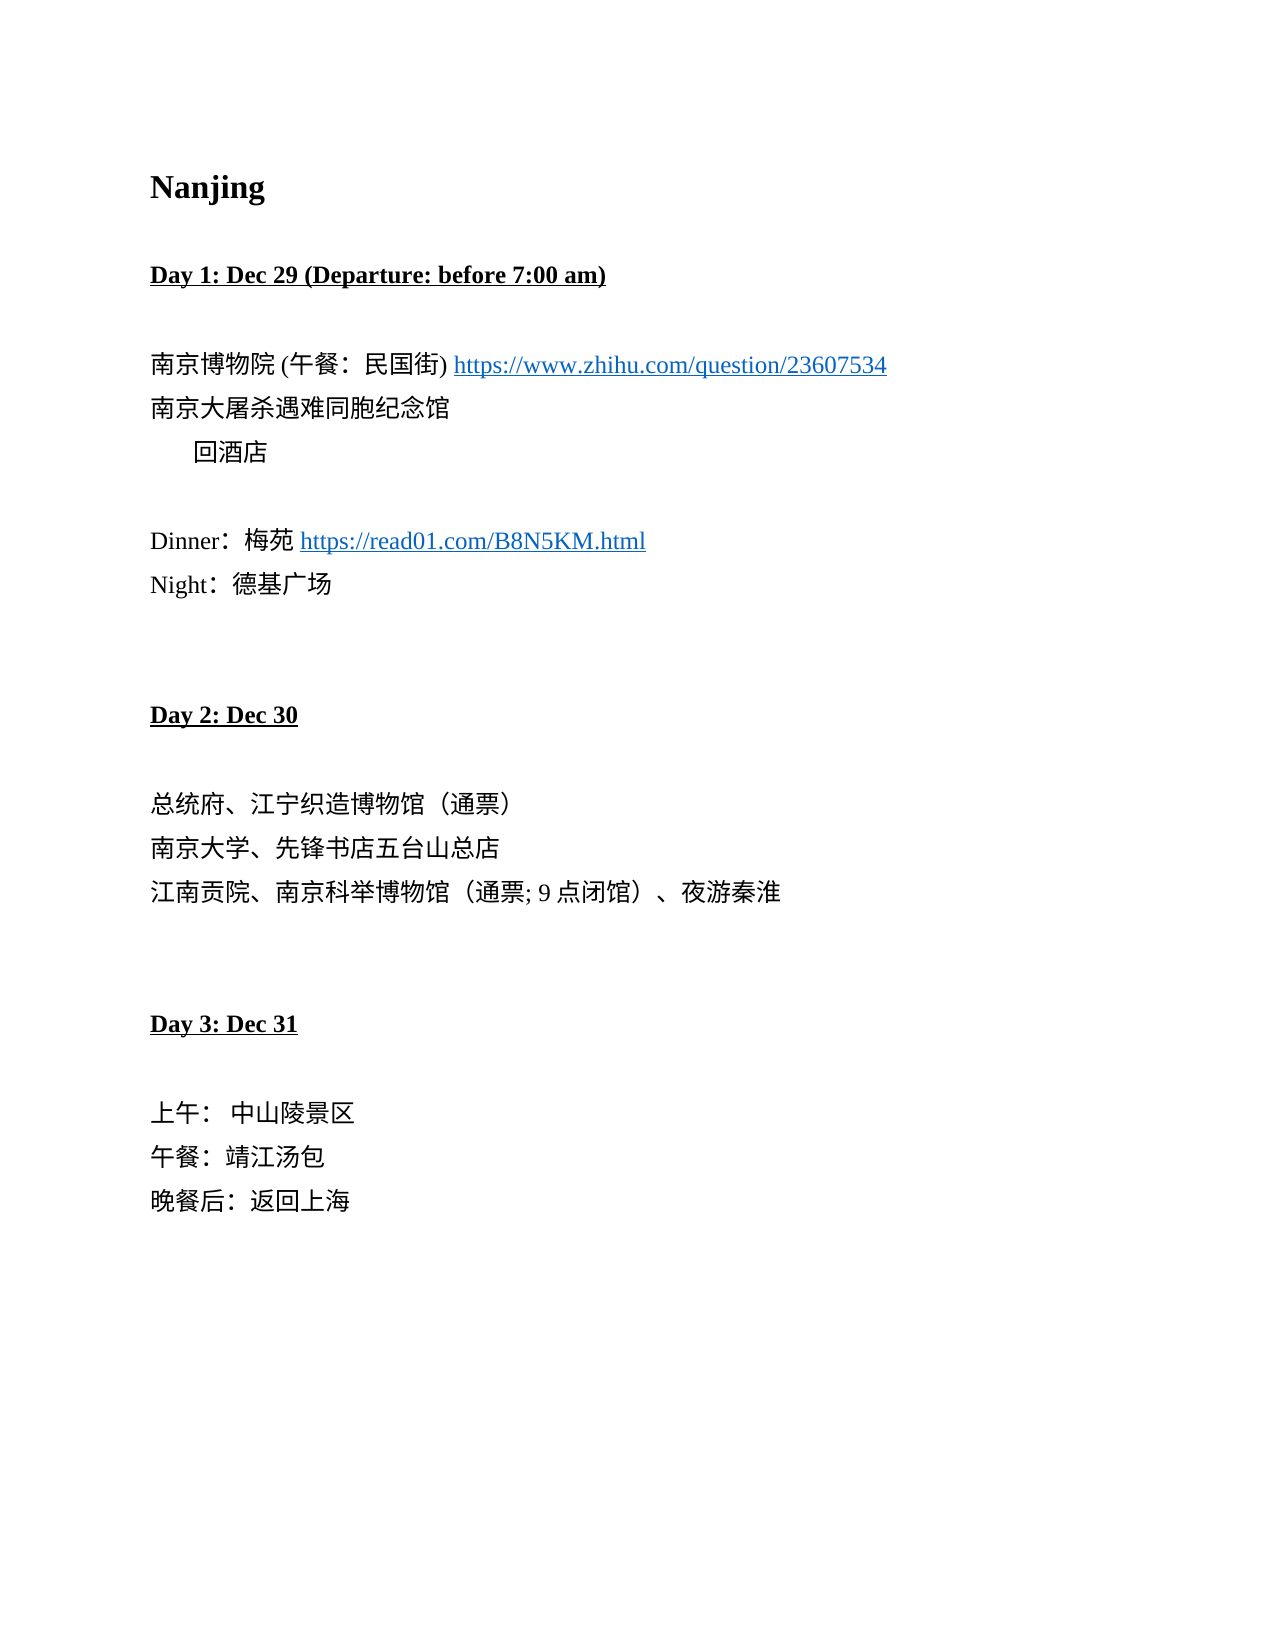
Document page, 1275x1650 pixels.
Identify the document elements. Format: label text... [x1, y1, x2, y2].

text 上午： 中山陵景区 [150, 1089, 1125, 1133]
text 午餐：靖江汤包 [150, 1133, 1125, 1177]
text 南京大屠杀遇难同胞纪念馆 [150, 384, 1125, 428]
text Nanjing [150, 164, 1125, 208]
text 南京大学、先锋书店五台山总店 [150, 825, 1125, 869]
text Day 2: Dec 30 [150, 693, 1125, 737]
text Night：德基广场 [150, 561, 1125, 605]
text Dinner：梅苑 https://read01.com/B8N5KM.html [150, 517, 1125, 561]
text 江南贡院、南京科举博物馆（通票; 9点闭馆）、夜游秦淮 [150, 869, 1125, 913]
text Day 1: Dec 29 (Departure: before 7:00 am) [150, 252, 1125, 296]
text 回酒店 [150, 428, 1125, 472]
text 总统府、江宁织造博物馆（通票） [150, 781, 1125, 825]
text 晚餐后：返回上海 [150, 1177, 1125, 1222]
text 南京博物院 (午餐：民国街) https://www.zhihu.com/question/23607534 [150, 340, 1125, 384]
text Day 3: Dec 31 [150, 1001, 1125, 1045]
